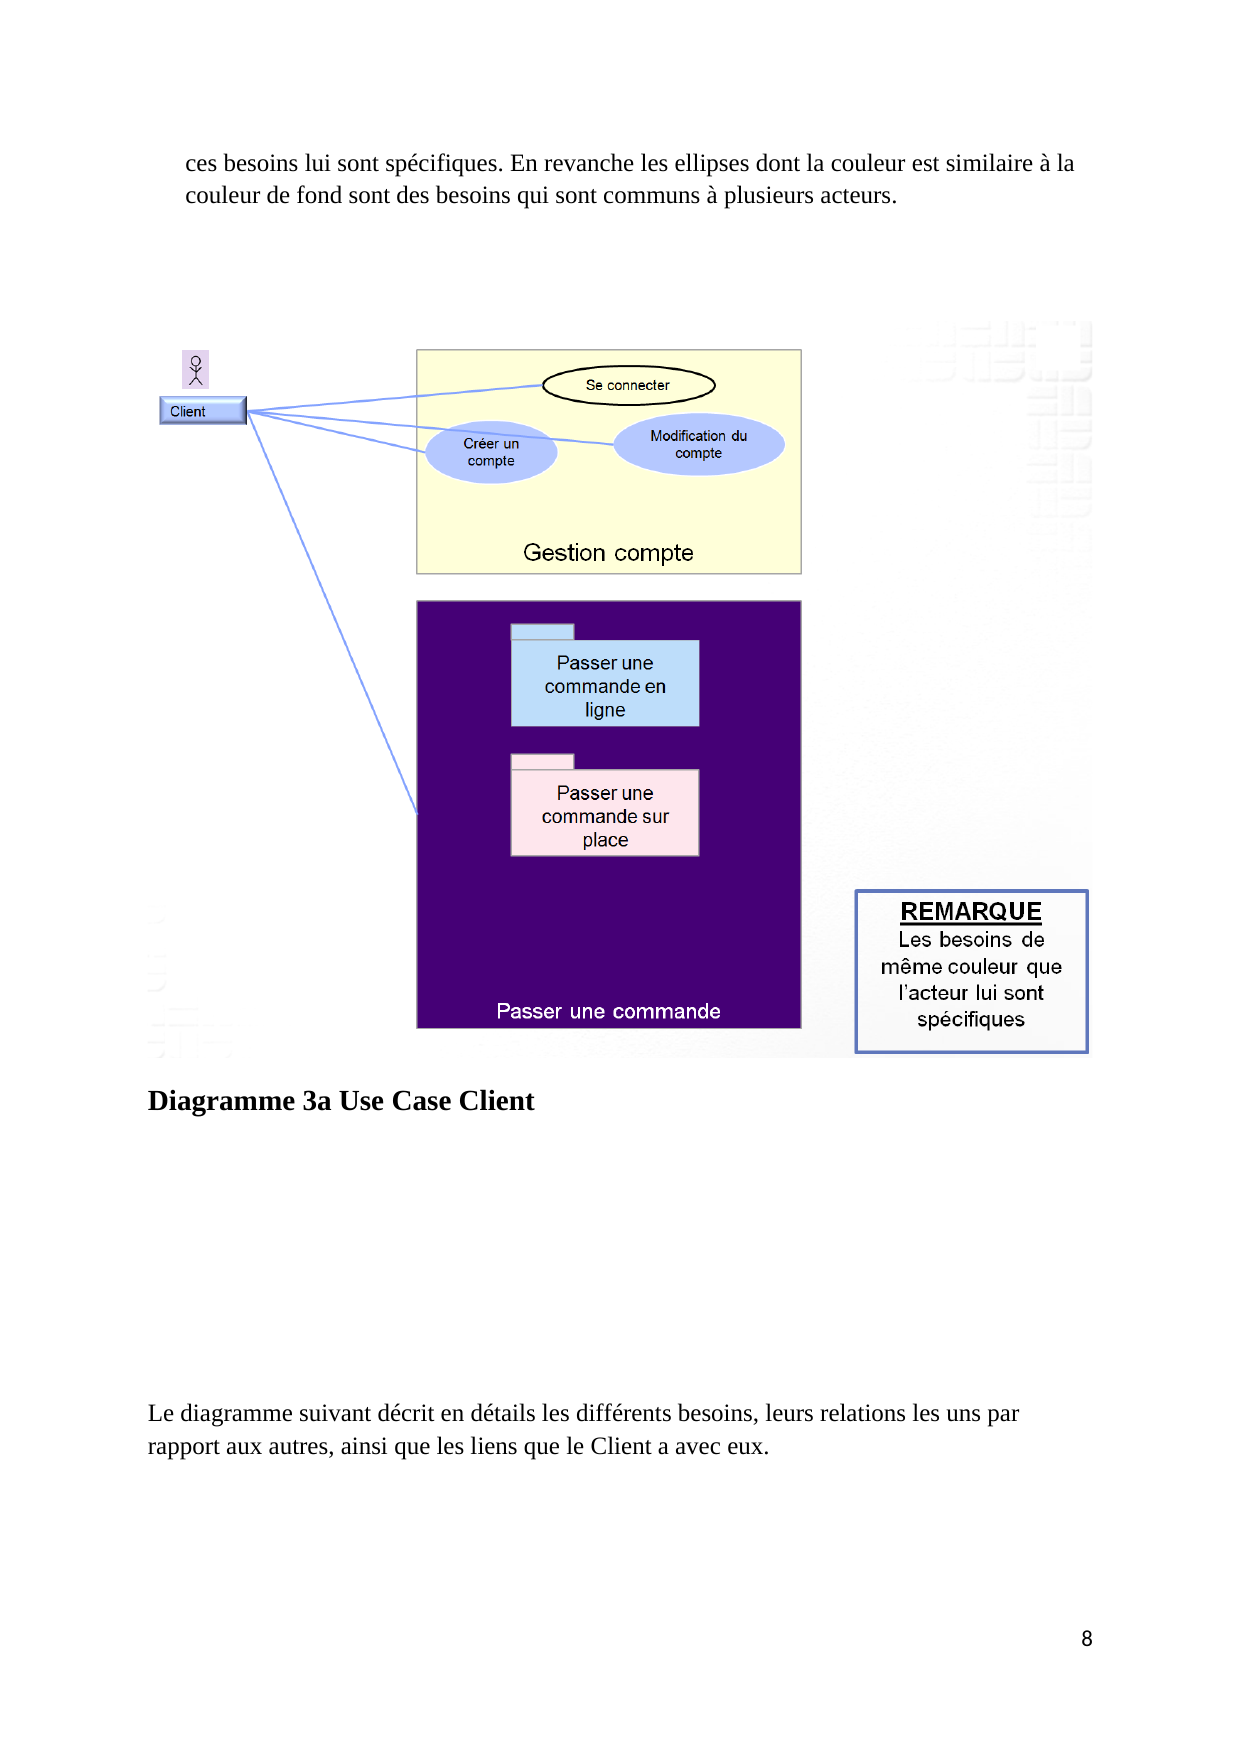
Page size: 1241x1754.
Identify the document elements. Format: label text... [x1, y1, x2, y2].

text Le diagramme suivant décrit en détails les différents besoins, leurs relations les uns par rapport aux autres, ainsi que les liens que le Client a avec eux. [148, 1398, 1093, 1459]
text Diagramme 3a Use Case Client [148, 1083, 1093, 1116]
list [185, 148, 1093, 209]
picture [147, 321, 1093, 1058]
